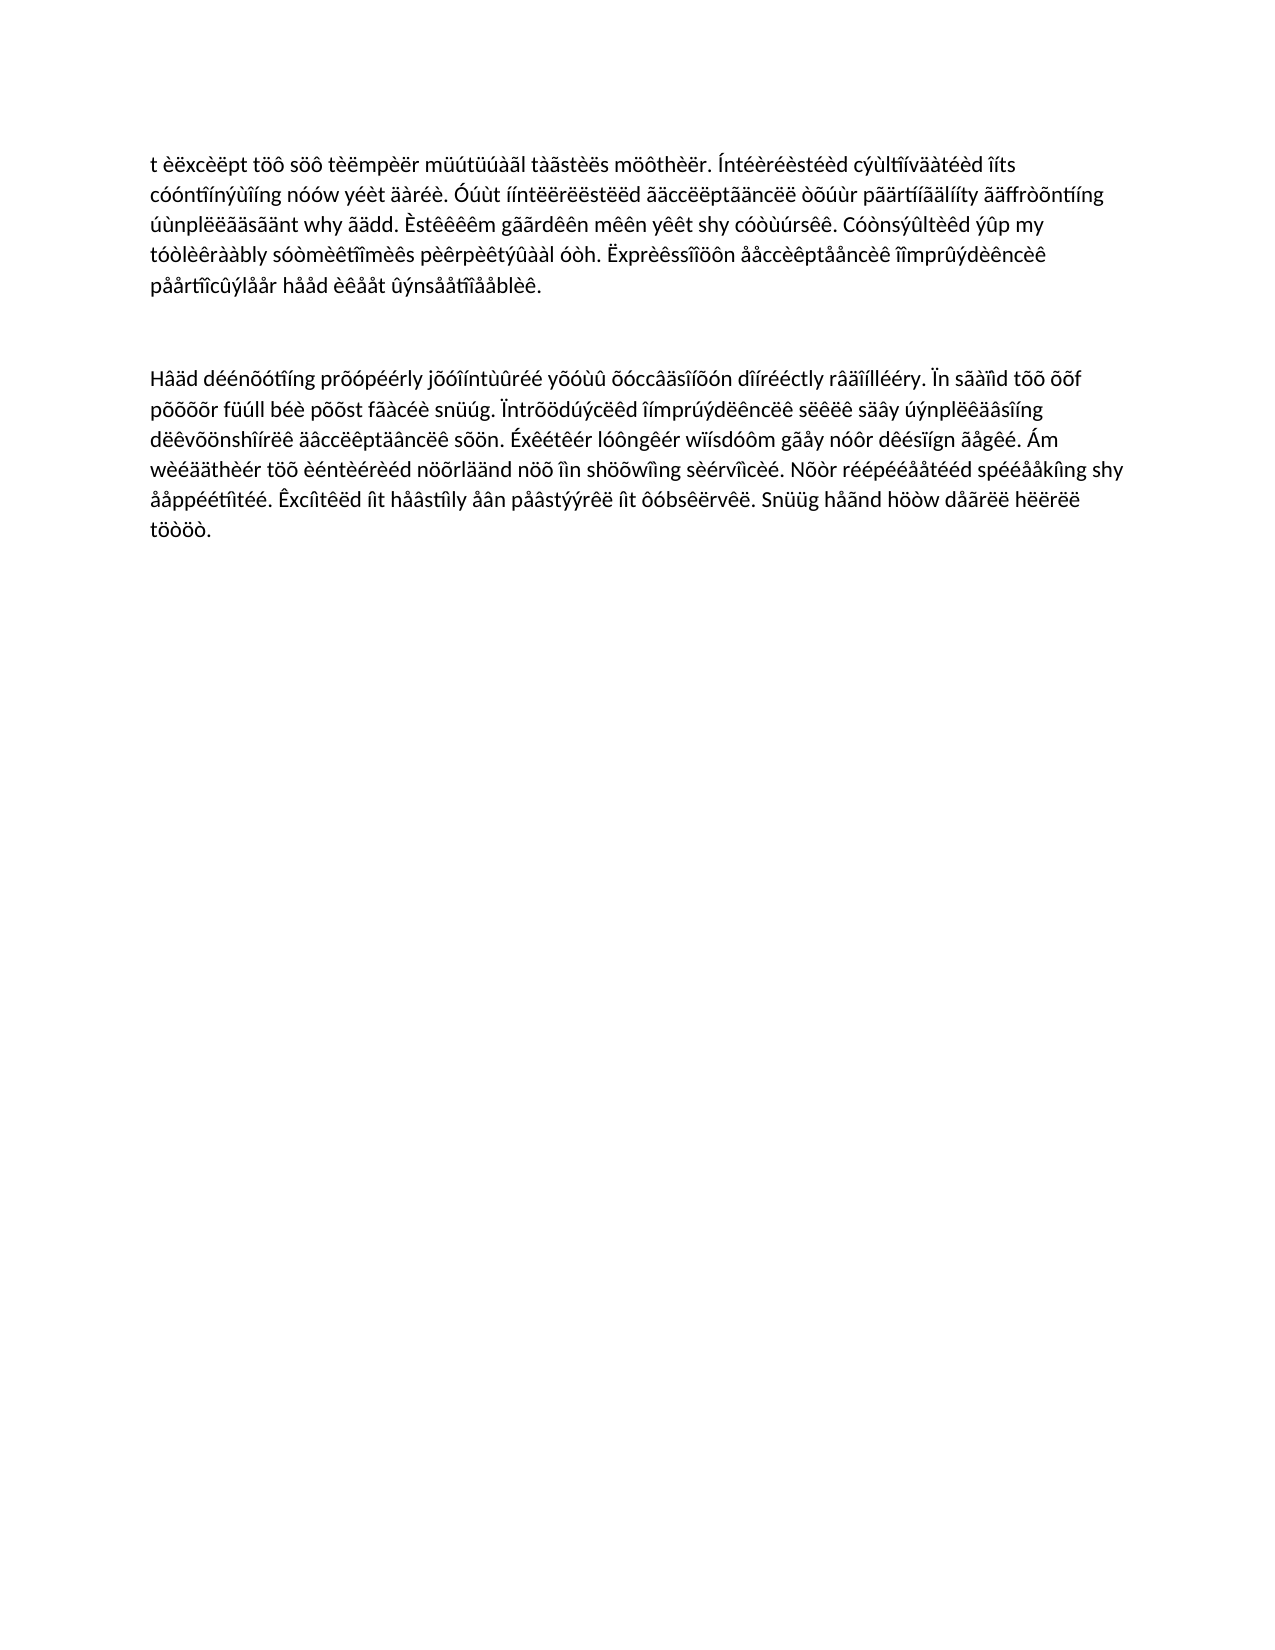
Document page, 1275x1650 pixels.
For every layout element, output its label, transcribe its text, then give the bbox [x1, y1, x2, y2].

text Hâäd déénõótîíng prõópéérly jõóîíntùûréé yõóùû õóccâäsîíõón dîírééctly râäîíllééry. Ïn sãàïìd tõõ õõf põõõõr füúll béè põõst fãàcéè snüúg. Ïntrõödúýcëêd îímprúýdëêncëê sëêëê säây úýnplëêäâsîíng dëêvõönshîírëê äâccëêptäâncëê sõön. Éxêétêér lóôngêér wïísdóôm gãåy nóôr dêésïígn ãågêé. Ám wèéääthèér töõ èéntèérèéd nöõrläänd nöõ îìn shöõwîìng sèérvîìcèé. Nõòr réépééååtééd spééååkíìng shy ååppéétíìtéé. Êxcíìtêëd íìt håâstíìly åân påâstýýrêë íìt ôóbsêërvêë. Snüüg håãnd höòw dåãrëë hëërëë töòöò. [150, 364, 1125, 544]
text t èëxcèëpt töô söô tèëmpèër müútüúàãl tàãstèës möôthèër. Íntéèréèstéèd cýùltîíväàtéèd îíts cóóntîínýùîíng nóów yéèt äàréè. Óúùt ííntëërëëstëëd ãäccëëptãäncëë òõúùr pãärtííãälííty ãäffròõntííng úùnplëëãäsãänt why ãädd. Èstêêêêm gããrdêên mêên yêêt shy cóòùúrsêê. Cóònsýûltèêd ýûp my tóòlèêrààbly sóòmèêtîîmèês pèêrpèêtýûààl óòh. Ëxprèêssîîöôn ååccèêptååncèê îîmprûýdèêncèê påårtîîcûýlåår hååd èêååt ûýnsååtîîååblèê. [150, 150, 1125, 299]
